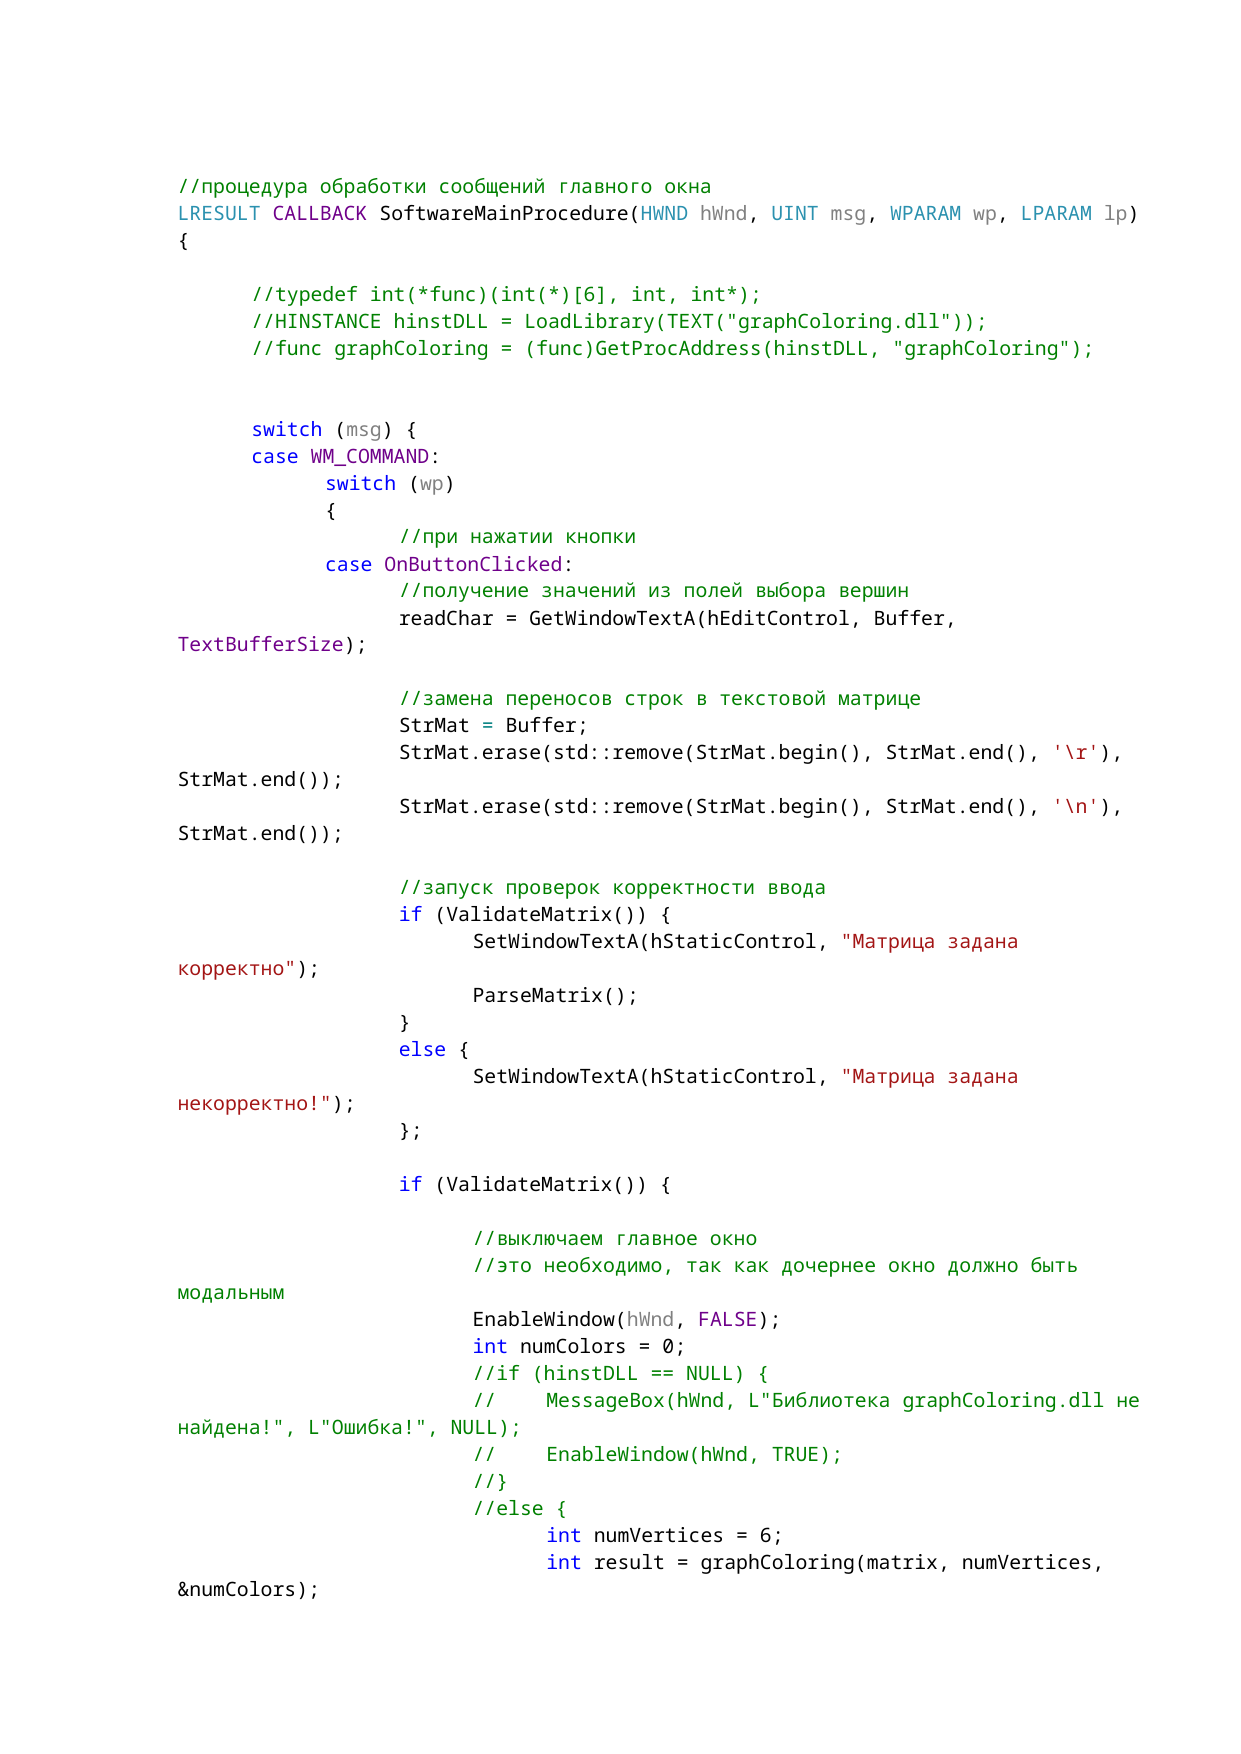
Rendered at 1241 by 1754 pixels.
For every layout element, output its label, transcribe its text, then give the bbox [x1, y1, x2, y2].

text StrMat.erase(std::remove(StrMat.begin(), StrMat.end(), '\n'), StrMat.end()); [177, 793, 1152, 847]
text case WM_COMMAND: [177, 442, 1152, 469]
text //получение значений из полей выбора вершин [177, 577, 1152, 604]
text //if (hinstDLL == NULL) { [177, 1359, 1152, 1386]
text //typedef int(*func)(int(*)[6], int, int*); [177, 280, 1152, 307]
text //замена переносов строк в текстовой матрице [177, 685, 1152, 712]
text //выключаем главное окно [177, 1224, 1152, 1251]
text }; [177, 1116, 1152, 1143]
text { [177, 496, 1152, 523]
text //HINSTANCE hinstDLL = LoadLibrary(TEXT("graphColoring.dll")); [177, 307, 1152, 334]
text if (ValidateMatrix()) { [177, 1170, 1152, 1197]
text //else { [177, 1494, 1152, 1521]
text int numColors = 0; [177, 1332, 1152, 1359]
text switch (msg) { [177, 415, 1152, 442]
text int result = graphColoring(matrix, numVertices, &numColors); [177, 1548, 1152, 1602]
text //} [177, 1467, 1152, 1494]
text //запуск проверок корректности ввода [177, 873, 1152, 901]
text //при нажатии кнопки [177, 523, 1152, 550]
text ParseMatrix(); [177, 981, 1152, 1008]
text // MessageBox(hWnd, L"Библиотека graphColoring.dll не найдена!", L"Ошибка!", NULL); [177, 1386, 1152, 1440]
text StrMat = Buffer; [177, 712, 1152, 739]
text // EnableWindow(hWnd, TRUE); [177, 1440, 1152, 1467]
text switch (wp) [177, 469, 1152, 496]
text EnableWindow(hWnd, FALSE); [177, 1305, 1152, 1332]
text else { [177, 1035, 1152, 1062]
text LRESULT CALLBACK SoftwareMainProcedure(HWND hWnd, UINT msg, WPARAM wp, LPARAM lp) { [177, 199, 1152, 253]
text SetWindowTextA(hStaticControl, "Матрица задана некорректно!"); [177, 1062, 1152, 1116]
text StrMat.erase(std::remove(StrMat.begin(), StrMat.end(), '\r'), StrMat.end()); [177, 739, 1152, 793]
text //func graphColoring = (func)GetProcAddress(hinstDLL, "graphColoring"); [177, 334, 1152, 361]
text //процедура обработки сообщений главного окна [177, 172, 1152, 199]
text readChar = GetWindowTextA(hEditControl, Buffer, TextBufferSize); [177, 604, 1152, 658]
text //это необходимо, так как дочернее окно должно быть модальным [177, 1251, 1152, 1305]
text SetWindowTextA(hStaticControl, "Матрица задана корректно"); [177, 927, 1152, 981]
text int numVertices = 6; [177, 1521, 1152, 1548]
text } [177, 1008, 1152, 1035]
text case OnButtonClicked: [177, 550, 1152, 577]
text if (ValidateMatrix()) { [177, 901, 1152, 927]
